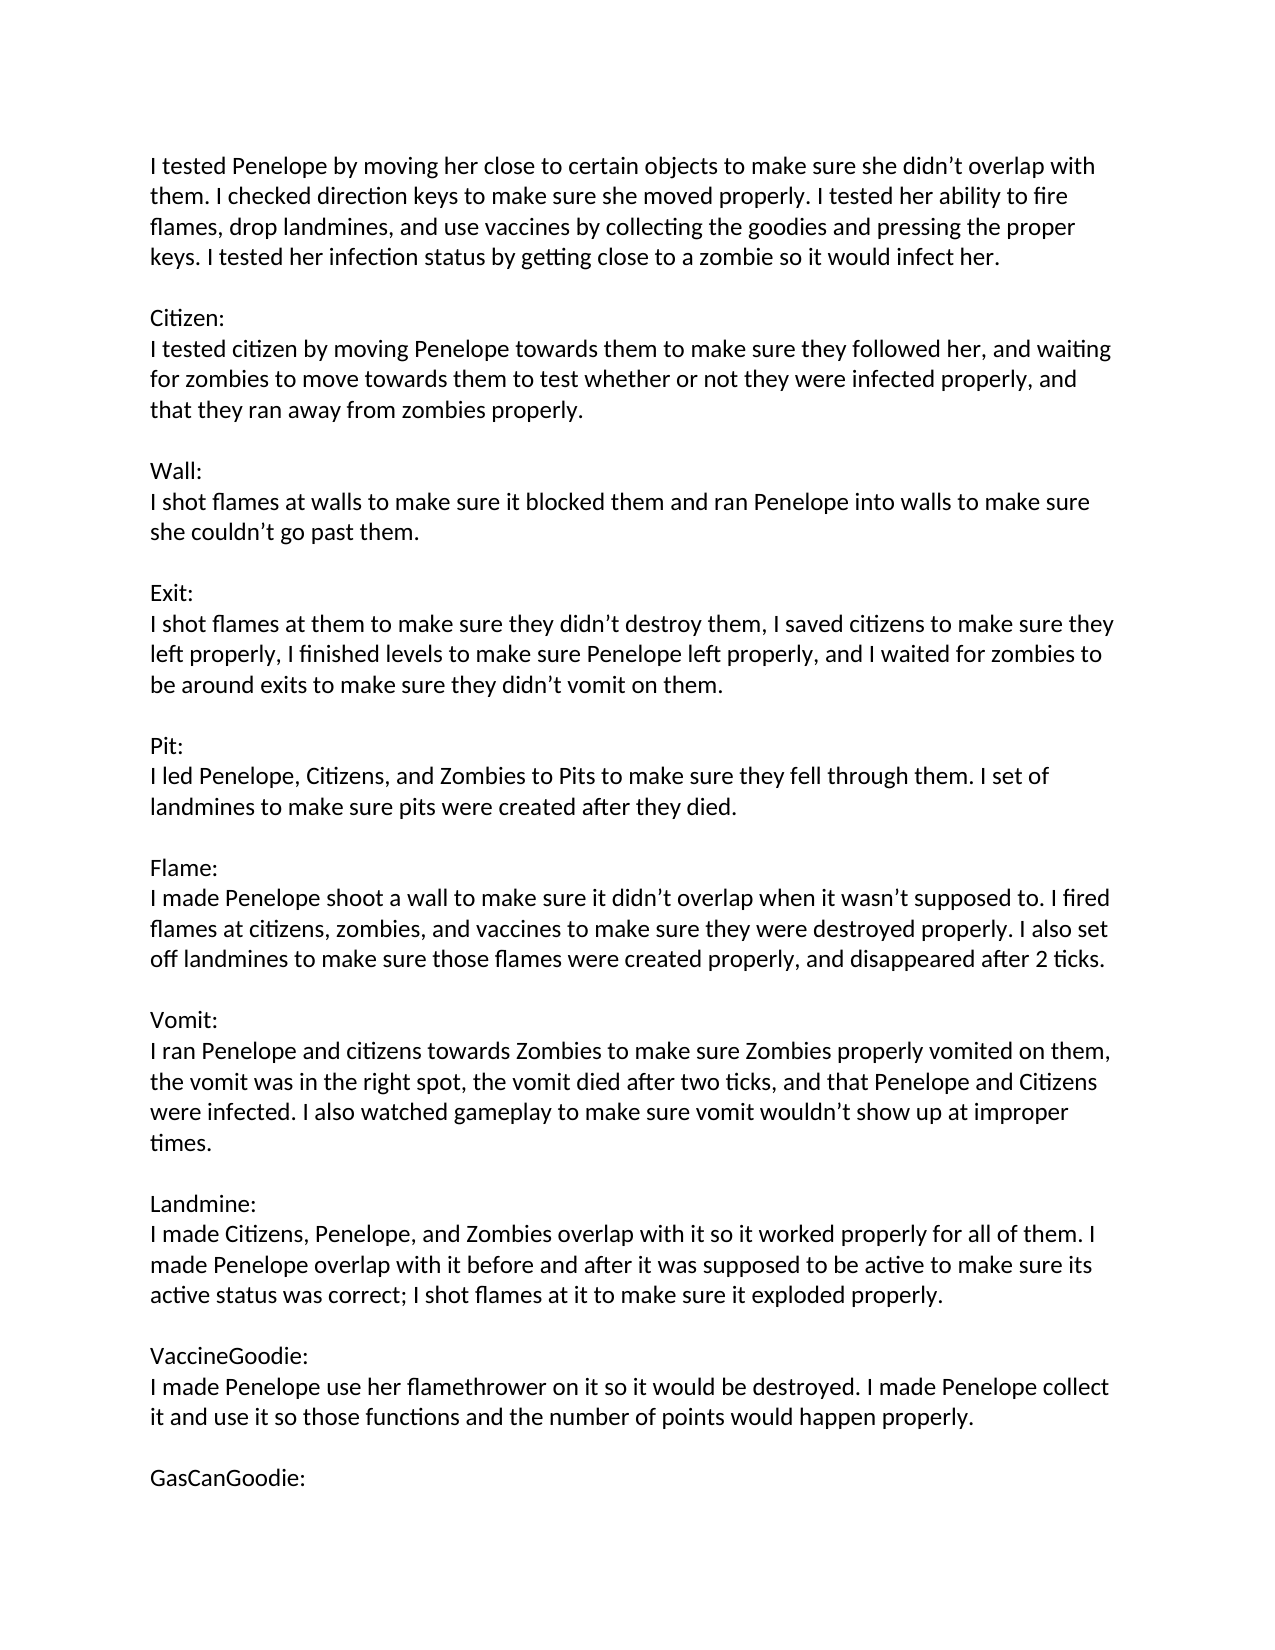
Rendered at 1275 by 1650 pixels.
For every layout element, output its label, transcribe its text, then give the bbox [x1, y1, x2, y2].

text I tested Penelope by moving her close to certain objects to make sure she didn’t overlap with them. I checked direction keys to make sure she moved properly. I tested her ability to fire flames, drop landmines, and use vaccines by collecting the goodies and pressing the proper keys. I tested her infection status by getting close to a zombie so it would infect her. [150, 150, 1125, 272]
text Vomit: [150, 1004, 1125, 1035]
text I made Citizens, Penelope, and Zombies overlap with it so it worked properly for all of them. I made Penelope overlap with it before and after it was supposed to be active to make sure its active status was correct; I shot flames at it to make sure it exploded properly. [150, 1218, 1125, 1310]
text Landmine: [150, 1188, 1125, 1218]
text I shot flames at walls to make sure it blocked them and ran Penelope into walls to make sure she couldn’t go past them. [150, 486, 1125, 547]
text I shot flames at them to make sure they didn’t destroy them, I saved citizens to make sure they left properly, I finished levels to make sure Penelope left properly, and I waited for zombies to be around exits to make sure they didn’t vomit on them. [150, 608, 1125, 699]
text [150, 1371, 1125, 1432]
text Exit: [150, 577, 1125, 608]
text GasCanGoodie: [150, 1462, 1125, 1493]
text I made Penelope shoot a wall to make sure it didn’t overlap when it wasn’t supposed to. I fired flames at citizens, zombies, and vaccines to make sure they were destroyed properly. I also set off landmines to make sure those flames were created properly, and disappeared after 2 ticks. [150, 882, 1125, 974]
text I led Penelope, Citizens, and Zombies to Pits to make sure they fell through them. I set of landmines to make sure pits were created after they died. [150, 760, 1125, 821]
text Flame: [150, 852, 1125, 882]
text Citizen: [150, 303, 1125, 333]
text VaccineGoodie: [150, 1340, 1125, 1371]
text Wall: [150, 455, 1125, 486]
text I tested citizen by moving Penelope towards them to make sure they followed her, and waiting for zombies to move towards them to test whether or not they were infected properly, and that they ran away from zombies properly. [150, 333, 1125, 425]
text I ran Penelope and citizens towards Zombies to make sure Zombies properly vomited on them, the vomit was in the right spot, the vomit died after two ticks, and that Penelope and Citizens were infected. I also watched gameplay to make sure vomit wouldn’t show up at improper times. [150, 1035, 1125, 1157]
text Pit: [150, 730, 1125, 760]
